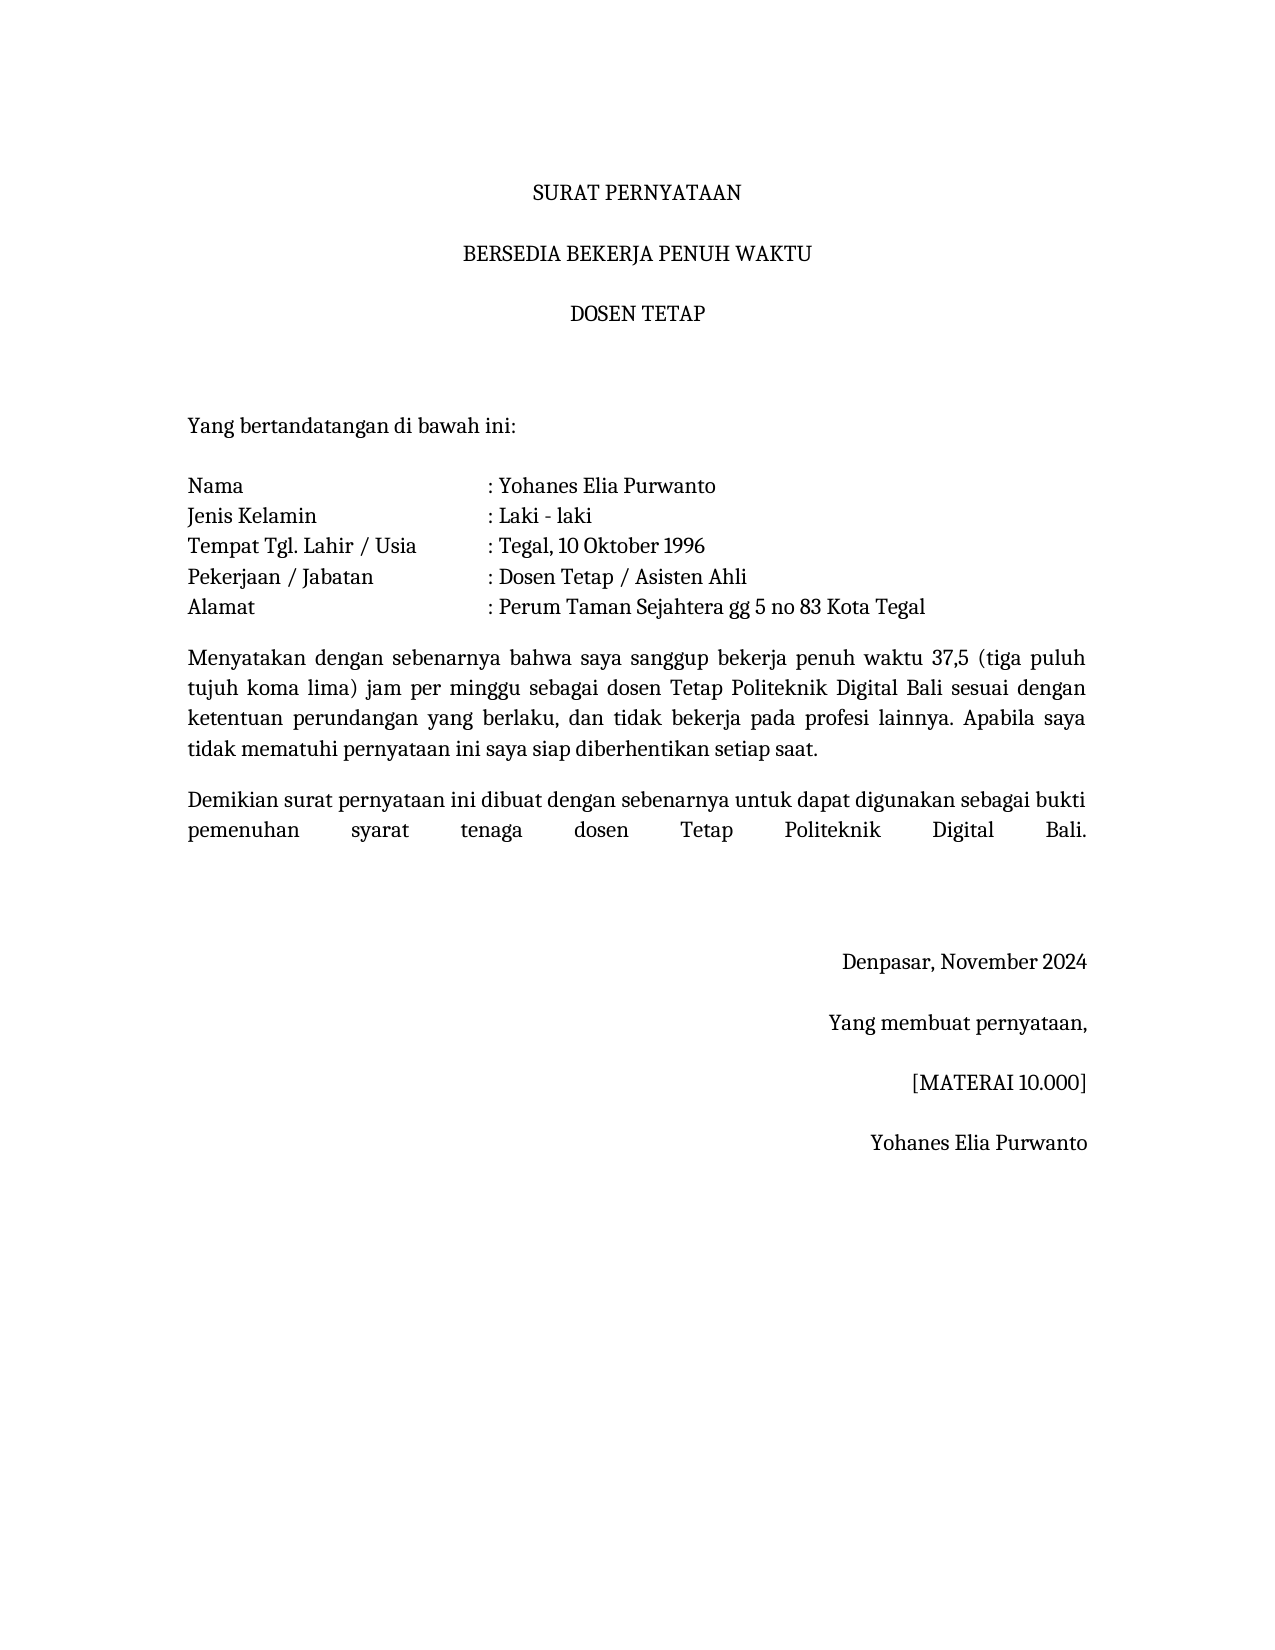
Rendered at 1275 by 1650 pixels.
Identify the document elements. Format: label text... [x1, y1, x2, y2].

text Demikian surat pernyataan ini dibuat dengan sebenarnya untuk dapat digunakan sebagai bukti pemenuhan syarat tenaga dosen Tetap Politeknik Digital Bali. [187, 786, 1087, 873]
text SURAT PERNYATAAN BERSEDIA BEKERJA PENUH WAKTU DOSEN TETAP [187, 150, 1087, 358]
text Menyatakan dengan sebenarnya bahwa saya sanggup bekerja penuh waktu 37,5 (tiga puluh tujuh koma lima) jam per minggu sebagai dosen Tetap Politeknik Digital Bali sesuai dengan ketentuan perundangan yang berlaku, dan tidak bekerja pada profesi lainnya. Apabila saya tidak mematuhi pernyataan ini saya siap diberhentikan setiap saat. [187, 645, 1087, 762]
text Yang bertandatangan di bawah ini: Nama : Yohanes Elia Purwanto Jenis Kelamin : Laki - laki Tempat Tgl. Lahir / Usia : Tegal, 10 Oktober 1996 Pekerjaan / Jabatan : Dosen Tetap / Asisten Ahli Alamat : Perum Taman Sejahtera gg 5 no 83 Kota Tegal [187, 382, 1087, 620]
text Denpasar, November 2024 Yang membuat pernyataan, [MATERAI 10.000] Yohanes Elia Purwanto [187, 949, 1087, 1187]
